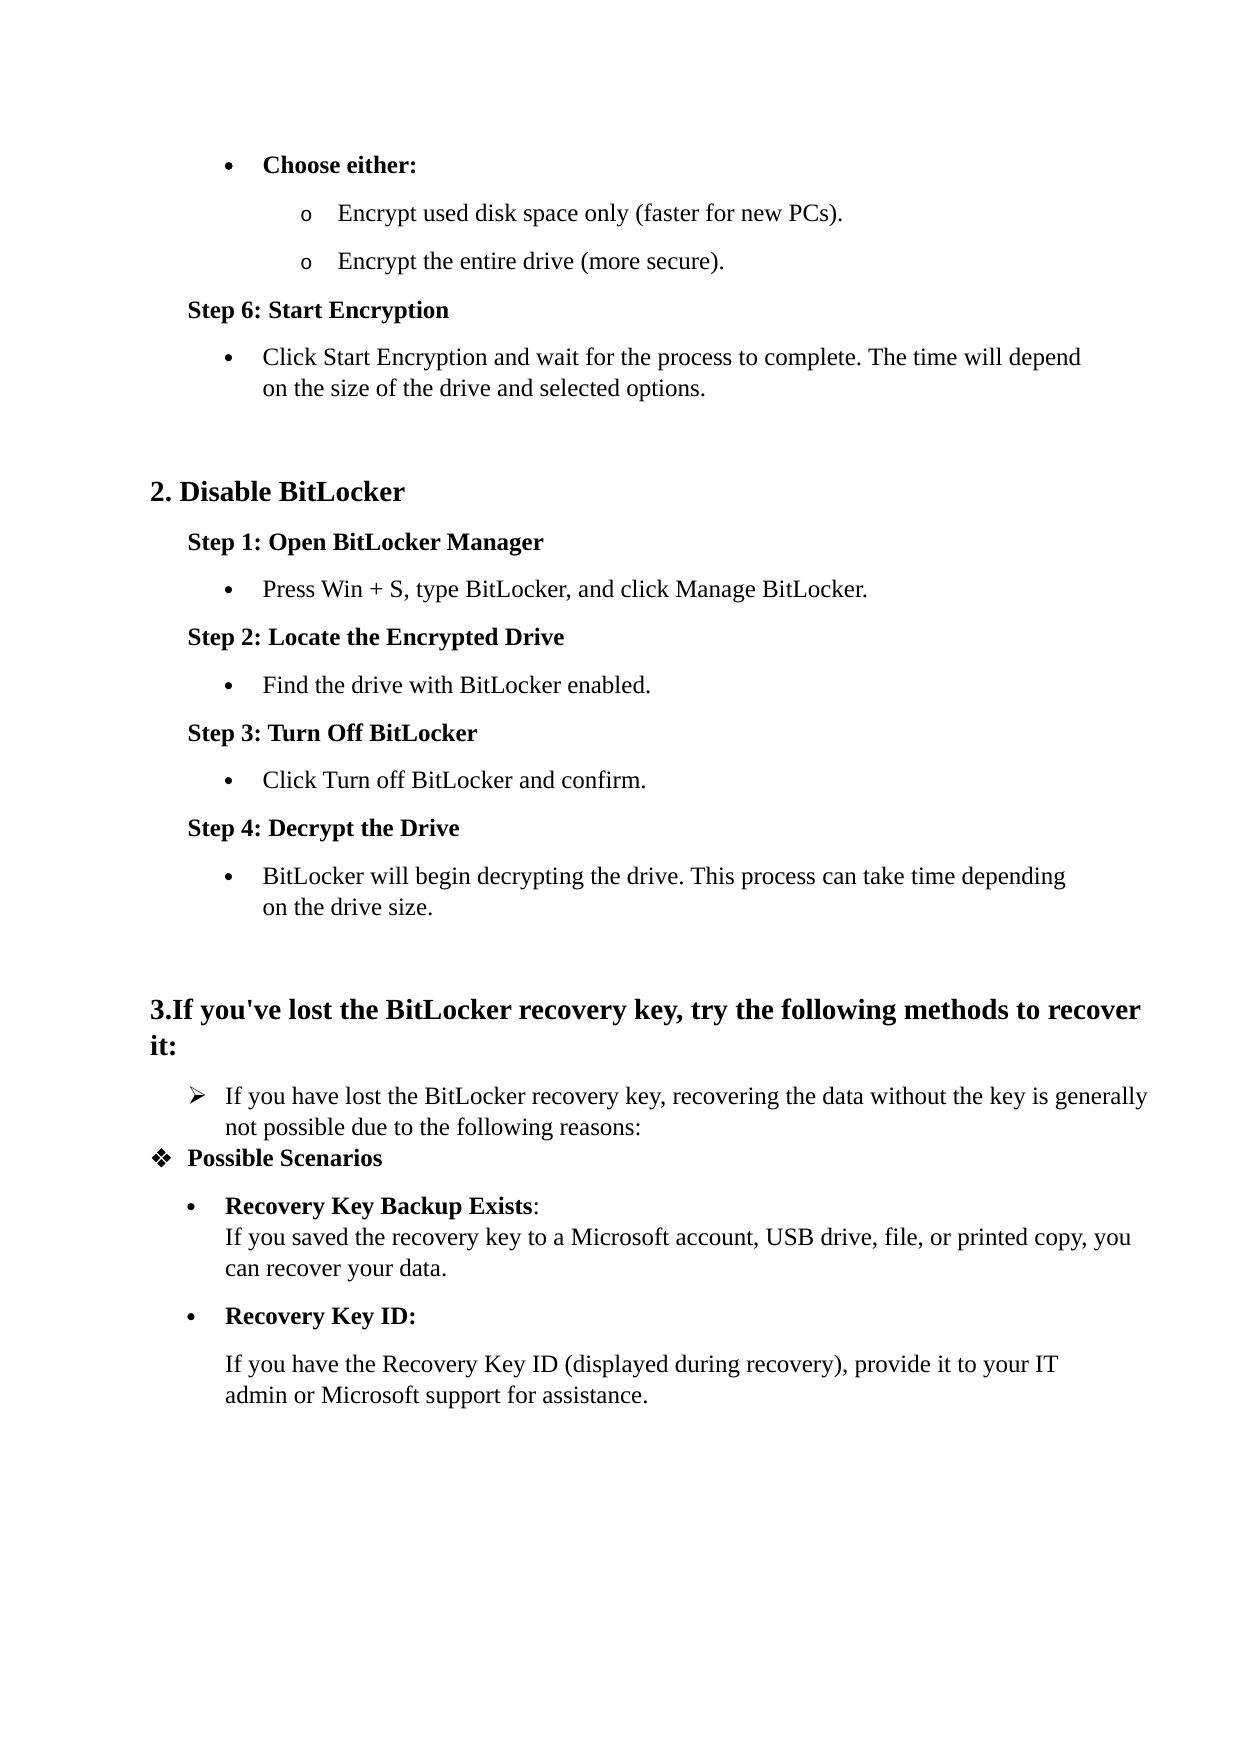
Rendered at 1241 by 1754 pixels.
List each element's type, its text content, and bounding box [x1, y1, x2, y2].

list Press Win + S, type BitLocker, and click Manage BitLocker. [225, 574, 1090, 603]
text 2. Disable BitLocker [150, 474, 1090, 508]
text Step 6: Start Encryption [187, 295, 1090, 323]
list Recovery Key Backup Exists: If you saved the recovery key to a Microsoft account, USB drive, file, or printed copy, you can recover your data. [187, 1191, 1154, 1282]
text Step 2: Locate the Encrypted Drive [187, 622, 1090, 651]
list BitLocker will begin decrypting the drive. This process can take time depending on the drive size. [225, 861, 1090, 921]
list Click Turn off BitLocker and confirm. [225, 765, 1090, 794]
list Possible Scenarios [150, 1143, 1154, 1172]
text If you have the Recovery Key ID (displayed during recovery), provide it to your IT admin or Microsoft support for assistance. [225, 1349, 1090, 1408]
text Step 1: Open BitLocker Manager [187, 527, 1090, 556]
list Click Start Encryption and wait for the process to complete. The time will depend on the size of the drive and selected options. [225, 342, 1090, 402]
list If you have lost the BitLocker recovery key, recovering the data without the key is generally not possible due to the following reasons: [187, 1081, 1154, 1141]
list Find the drive with BitLocker enabled. [225, 670, 1090, 699]
list Recovery Key ID: [187, 1301, 1154, 1330]
text Step 4: Decrypt the Drive [187, 813, 1090, 842]
text Step 3: Turn Off BitLocker [187, 718, 1090, 746]
list Choose either: [225, 150, 1090, 179]
list Encrypt used disk space only (faster for new PCs). [300, 198, 1090, 227]
list Encrypt the entire drive (more secure). [300, 246, 1090, 276]
text 3.If you've lost the BitLocker recovery key, try the following methods to recover it: [150, 992, 1154, 1062]
